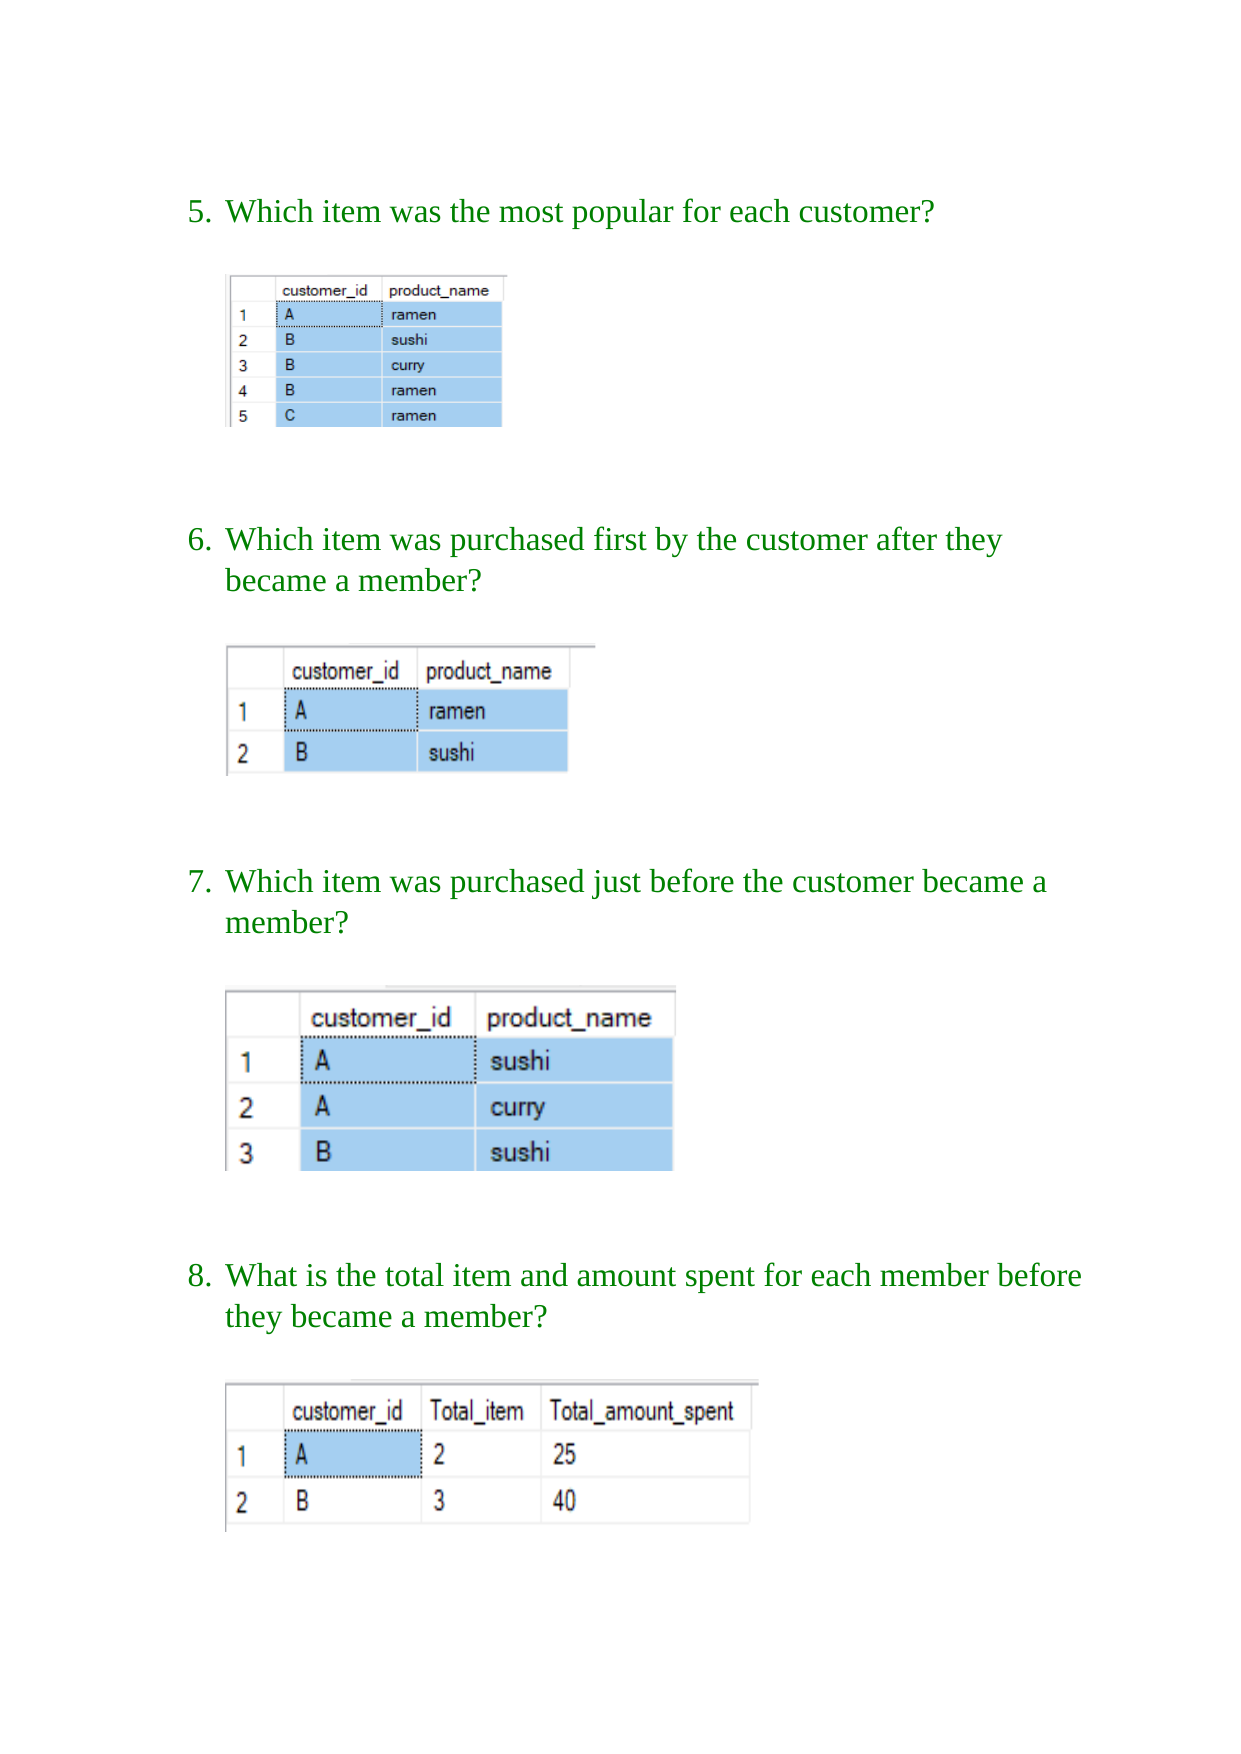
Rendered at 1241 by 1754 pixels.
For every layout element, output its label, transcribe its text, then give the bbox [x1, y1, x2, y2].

picture [225, 985, 677, 1171]
list Which item was purchased just before the customer became a member? [187, 861, 1090, 941]
picture [225, 1379, 759, 1532]
picture [225, 274, 508, 427]
list Which item was purchased first by the customer after they became a member? [187, 519, 1090, 599]
list What is the total item and amount spent for each member before they became a member? [187, 1255, 1090, 1335]
list Which item was the most popular for each customer? [187, 191, 1090, 230]
picture [225, 643, 596, 776]
